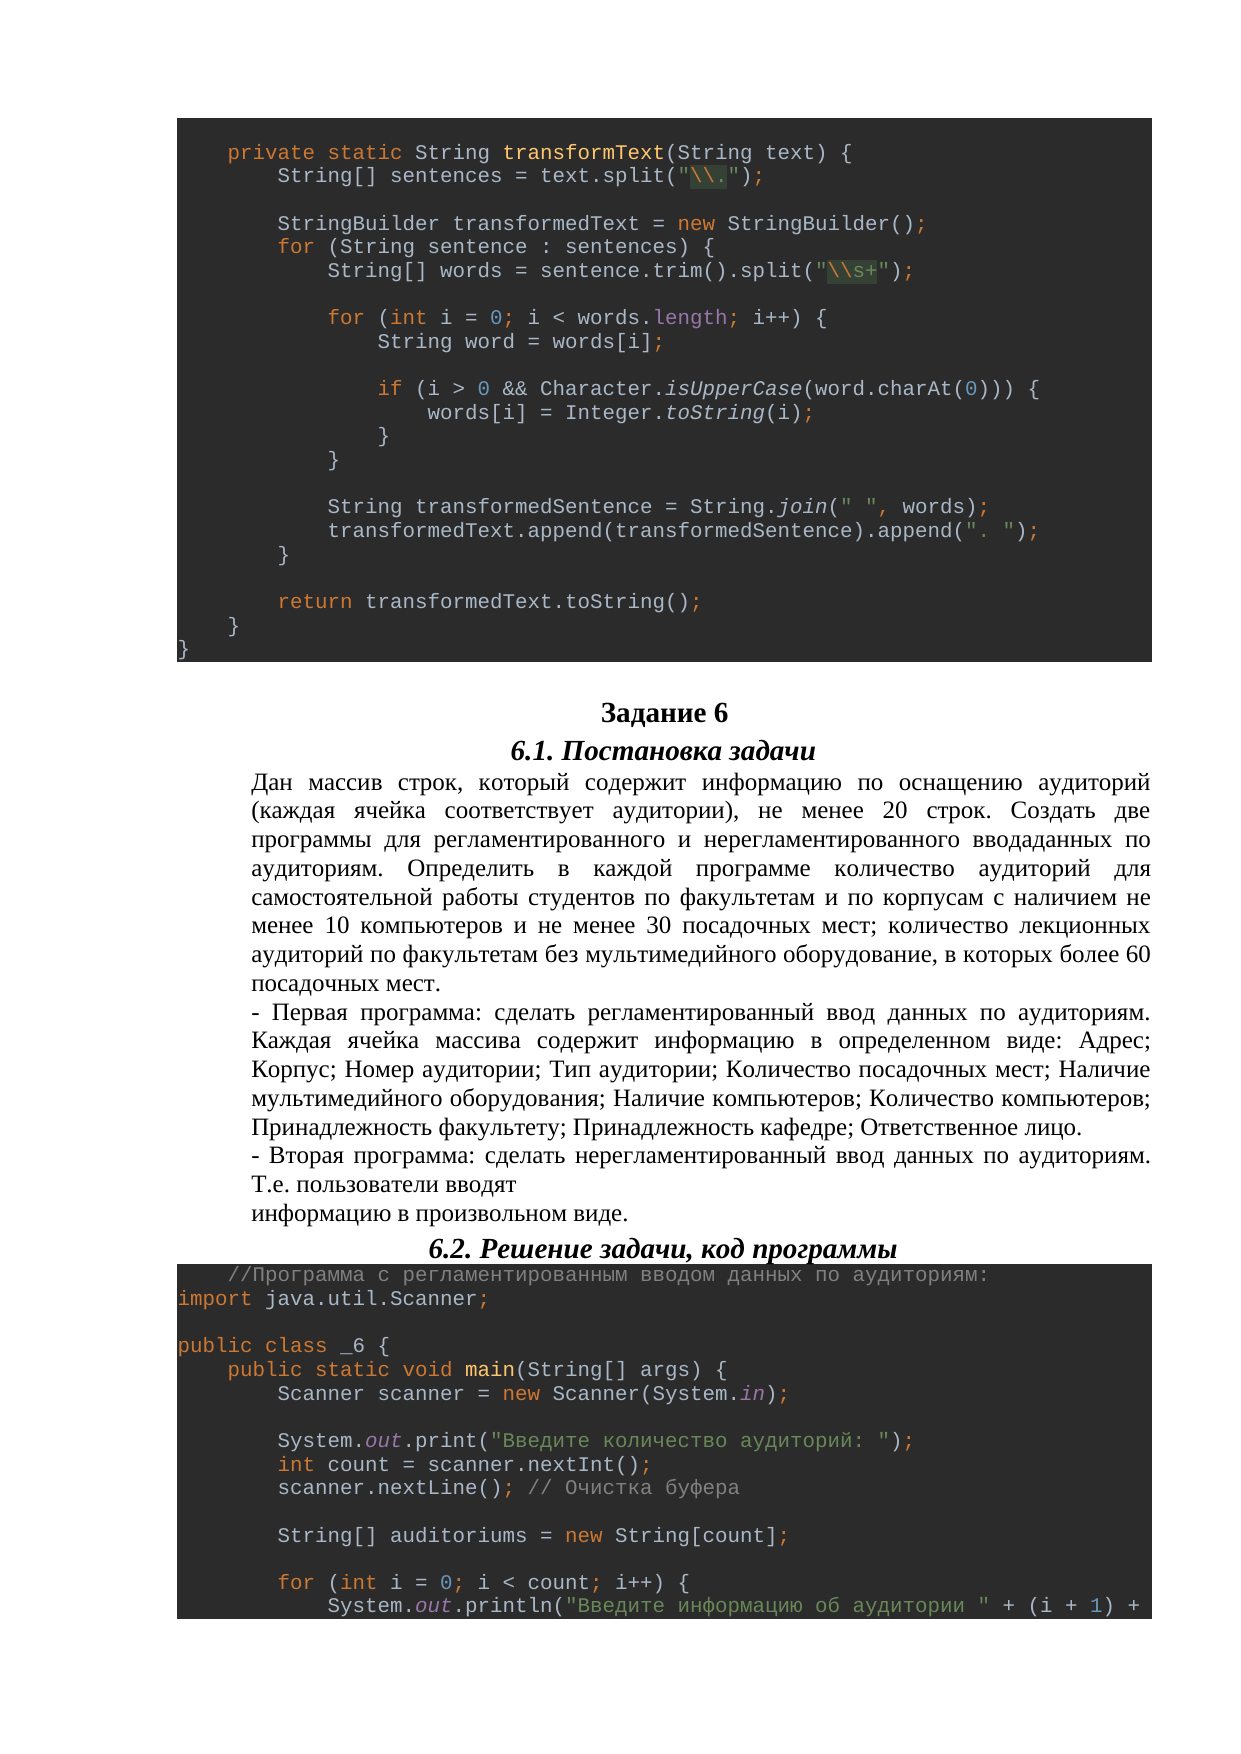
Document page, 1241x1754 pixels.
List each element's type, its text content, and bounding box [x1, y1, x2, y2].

list - Вторая программа: сделать нерегламентированный ввод данных по аудиториям. Т.е. пользователи вводят [251, 1141, 1152, 1198]
list - Первая программа: сделать регламентированный ввод данных по аудиториям. Каждая ячейка массива содержит информацию в определенном виде: Адрес; Корпус; Номер аудитории; Тип аудитории; Количество посадочных мест; Наличие мультимедийного оборудования; Наличие компьютеров; Количество компьютеров; Принадлежность факультету; Принадлежность кафедре; Ответственное лицо. [251, 997, 1152, 1141]
list информацию в произвольном виде. [251, 1198, 1152, 1227]
subtitle 6.1. Постановка задачи [177, 733, 1152, 767]
subtitle 6.2. Решение задачи, код программы [177, 1231, 1152, 1264]
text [177, 118, 1152, 662]
list Дан массив строк, который содержит информацию по оснащению аудиторий (каждая ячейка соответствует аудитории), не менее 20 строк. Создать две программы для регламентированного и нерегламентированного вводаданных по аудиториям. Определить в каждой программе количество аудиторий для самостоятельной работы студентов по факультетам и по корпусам с наличием не менее 10 компьютеров и не менее 30 посадочных мест; количество лекционных аудиторий по факультетам без мультимедийного оборудование, в которых более 60 посадочных мест. [251, 767, 1152, 997]
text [177, 1264, 1152, 1619]
subtitle Задание 6 [177, 696, 1152, 729]
